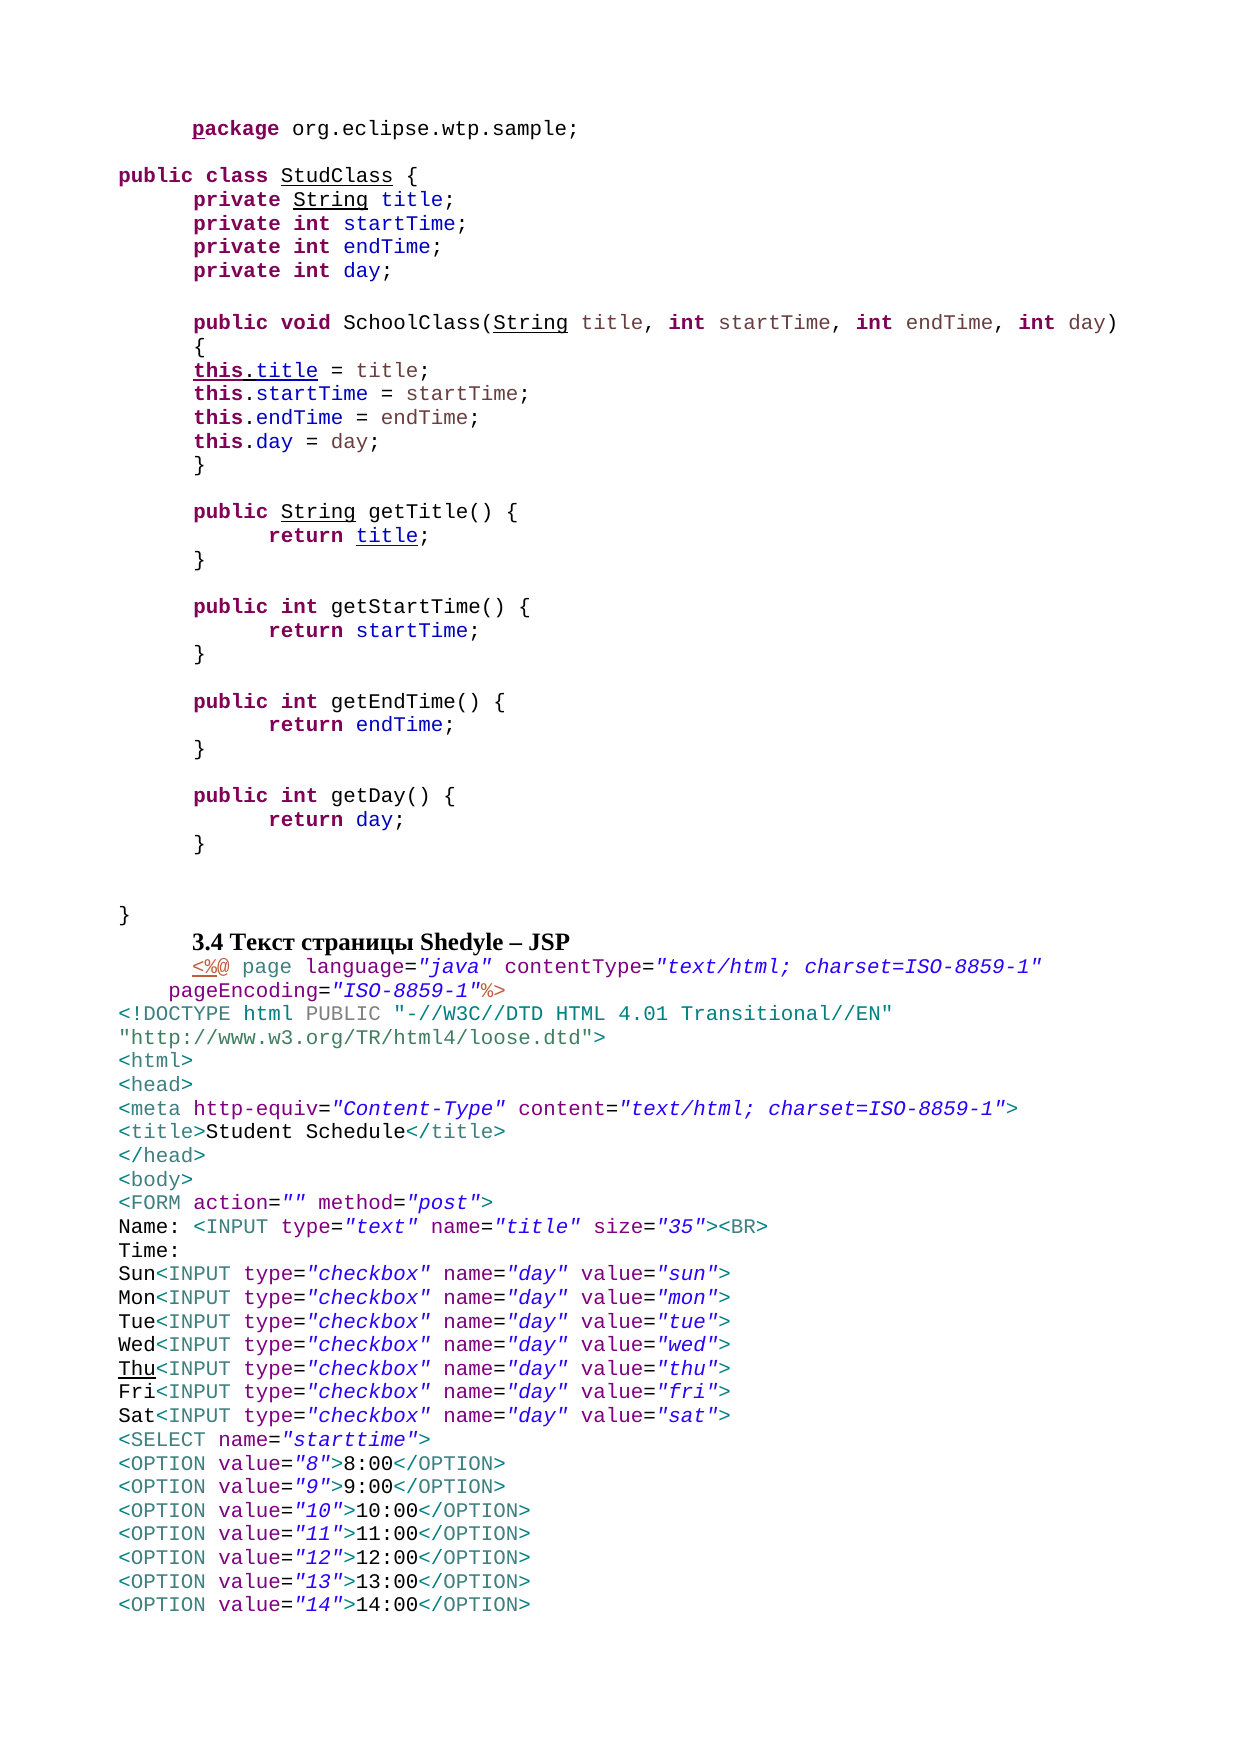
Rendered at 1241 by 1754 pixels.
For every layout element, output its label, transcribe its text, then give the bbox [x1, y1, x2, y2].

text Wed<INPUT type="checkbox" name="day" value="wed"> [118, 1334, 1122, 1358]
text public class StudClass { [118, 165, 1122, 189]
text Time: [118, 1240, 1122, 1263]
text <OPTION value="10">10:00</OPTION> [118, 1500, 1122, 1523]
text <body> [118, 1169, 1122, 1192]
text } [118, 454, 1122, 478]
text <title>Student Schedule</title> [118, 1121, 1122, 1145]
text public void SchoolClass(String title, int startTime, int endTime, int day) [118, 312, 1122, 336]
text return endTime; [118, 714, 1122, 738]
text } [118, 643, 1122, 667]
text <html> [118, 1051, 1122, 1074]
text <SELECT name="starttime"> [118, 1429, 1122, 1452]
text <OPTION value="14">14:00</OPTION> [118, 1594, 1122, 1618]
text public String getTitle() { [118, 502, 1122, 525]
text public int getEndTime() { [118, 691, 1122, 714]
text private int day; [118, 260, 1122, 284]
text <OPTION value="12">12:00</OPTION> [118, 1547, 1122, 1571]
text Mon<INPUT type="checkbox" name="day" value="mon"> [118, 1287, 1122, 1311]
text this.endTime = endTime; [118, 407, 1122, 431]
text return day; [118, 809, 1122, 833]
text this.startTime = startTime; [118, 383, 1122, 407]
text private String title; [118, 189, 1122, 213]
text <OPTION value="13">13:00</OPTION> [118, 1571, 1122, 1594]
text <head> [118, 1074, 1122, 1098]
text pageEncoding="ISO-8859-1"%> [118, 979, 1122, 1003]
text return title; [118, 525, 1122, 549]
text <OPTION value="11">11:00</OPTION> [118, 1523, 1122, 1547]
text Thu<INPUT type="checkbox" name="day" value="thu"> [118, 1358, 1122, 1382]
text private int startTime; [118, 213, 1122, 236]
text Sun<INPUT type="checkbox" name="day" value="sun"> [118, 1263, 1122, 1287]
text Sat<INPUT type="checkbox" name="day" value="sat"> [118, 1405, 1122, 1429]
text { [118, 336, 1122, 360]
text } [118, 549, 1122, 572]
text <%@ page language="java" contentType="text/html; charset=ISO-8859-1" [118, 956, 1122, 979]
text package org.eclipse.wtp.sample; [118, 118, 1122, 142]
text } [118, 738, 1122, 762]
text } [118, 903, 1122, 927]
text private int endTime; [118, 236, 1122, 260]
text Name: <INPUT type="text" name="title" size="35"><BR> [118, 1216, 1122, 1240]
text <OPTION value="9">9:00</OPTION> [118, 1476, 1122, 1500]
text this.day = day; [118, 431, 1122, 454]
text public int getDay() { [118, 785, 1122, 809]
text </head> [118, 1145, 1122, 1169]
text <FORM action="" method="post"> [118, 1192, 1122, 1216]
text <meta http-equiv="Content-Type" content="text/html; charset=ISO-8859-1"> [118, 1098, 1122, 1121]
text <OPTION value="8">8:00</OPTION> [118, 1452, 1122, 1476]
text this.title = title; [118, 360, 1122, 383]
text Tue<INPUT type="checkbox" name="day" value="tue"> [118, 1311, 1122, 1334]
text <!DOCTYPE html PUBLIC "-//W3C//DTD HTML 4.01 Transitional//EN" "http://www.w3.org/TR/html4/loose.dtd"> [118, 1003, 1122, 1051]
text public int getStartTime() { [118, 596, 1122, 620]
text 3.4 Текст страницы Shedyle – JSP [118, 927, 1122, 956]
text } [118, 833, 1122, 856]
text return startTime; [118, 620, 1122, 643]
text Fri<INPUT type="checkbox" name="day" value="fri"> [118, 1382, 1122, 1405]
